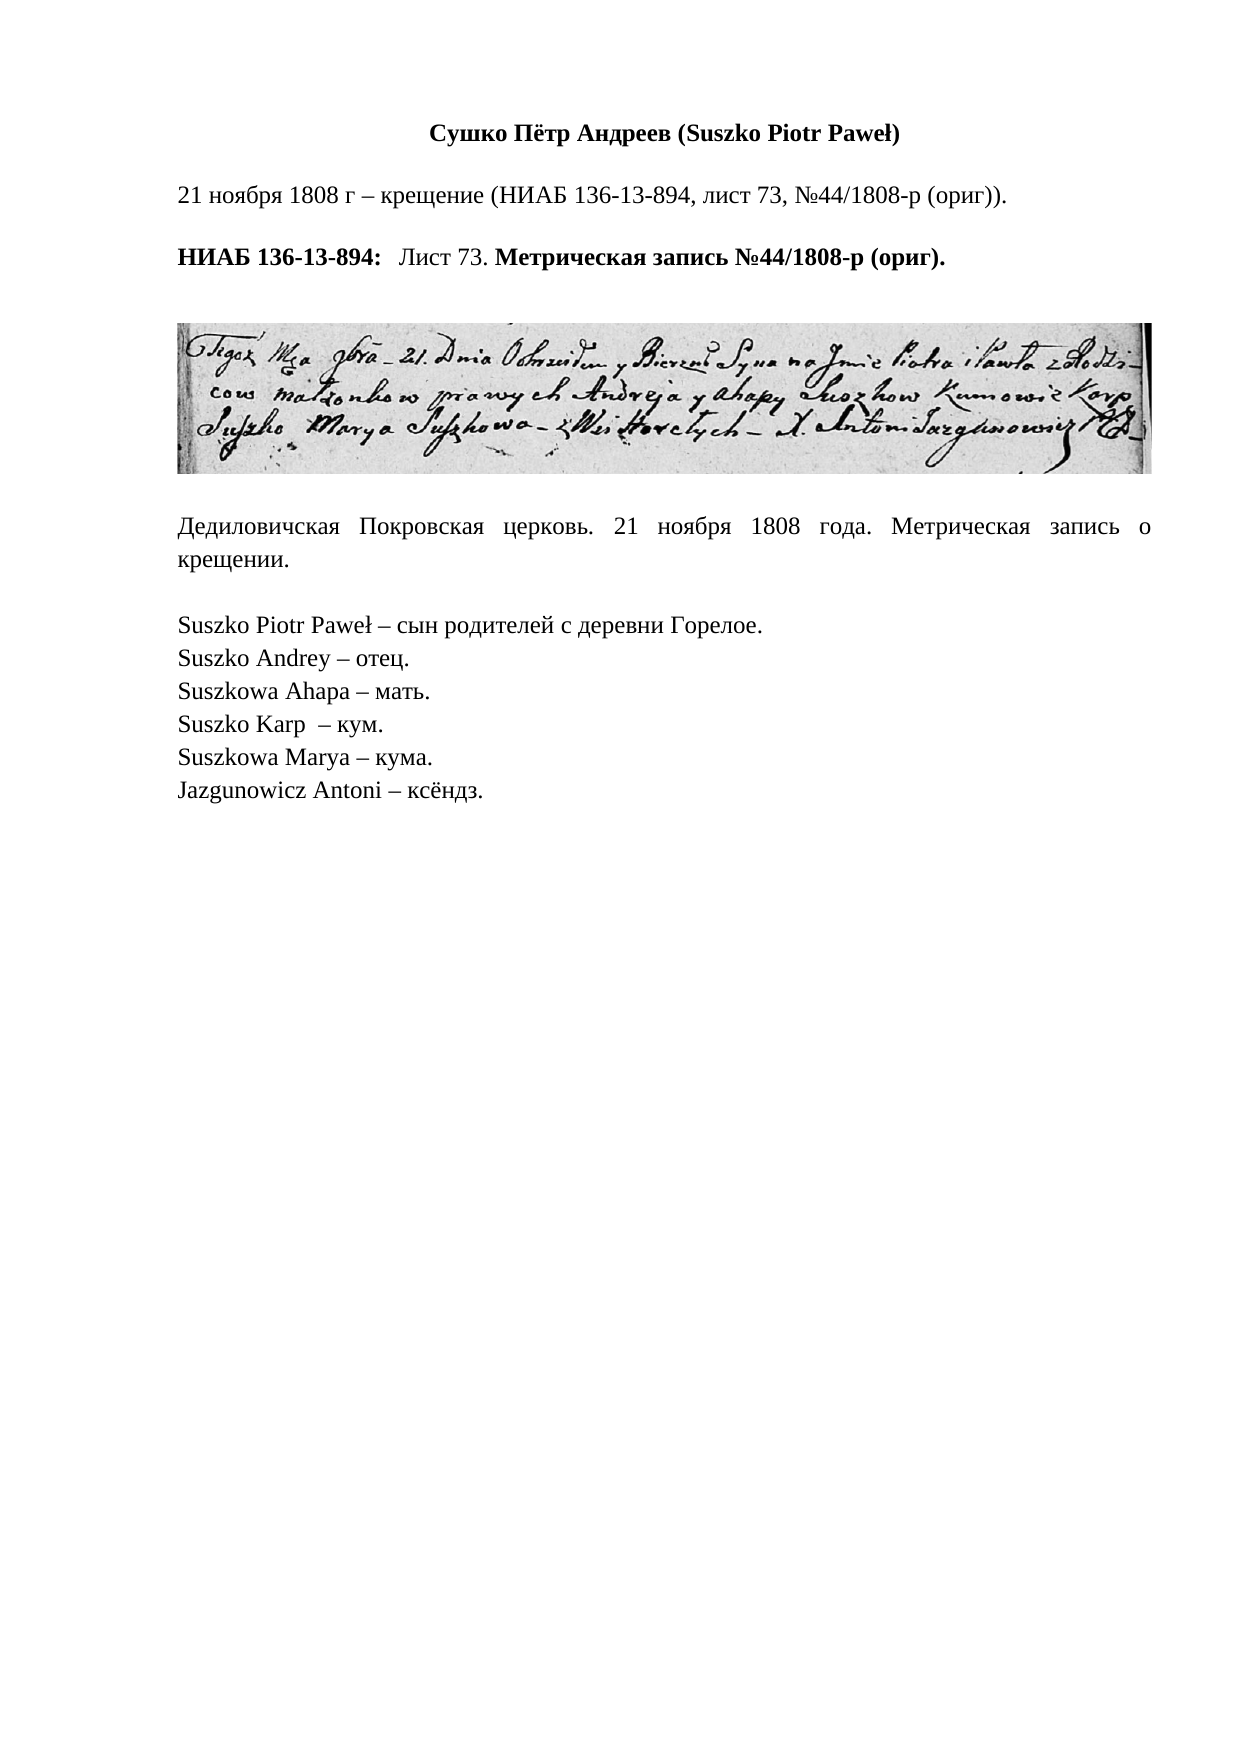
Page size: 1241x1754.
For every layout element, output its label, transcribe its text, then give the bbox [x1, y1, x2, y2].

text НИАБ 136-13-894: Лист 73. Метрическая запись №44/1808-р (ориг). [177, 242, 1152, 271]
text Suszko Piotr Paweł – сын родителей с деревни Горелое. [177, 610, 1152, 639]
text Suszkowa Marya – кума. [177, 742, 1152, 771]
text Сушко Пётр Андреев (Suszko Piotr Paweł) [177, 118, 1152, 147]
text Jazgunowicz Antoni – ксёндз. [177, 775, 1152, 804]
text Дедиловичская Покровская церковь. 21 ноября 1808 года. Метрическая запись о крещении. [177, 511, 1152, 573]
text 21 ноября 1808 г – крещение (НИАБ 136-13-894, лист 73, №44/1808-р (ориг)). [177, 180, 1152, 209]
text Suszko Karp – кум. [177, 709, 1152, 738]
text Suszko Andrey – отец. [177, 643, 1152, 672]
picture [177, 323, 1152, 474]
text Suszkowa Ahapa – мать. [177, 676, 1152, 705]
